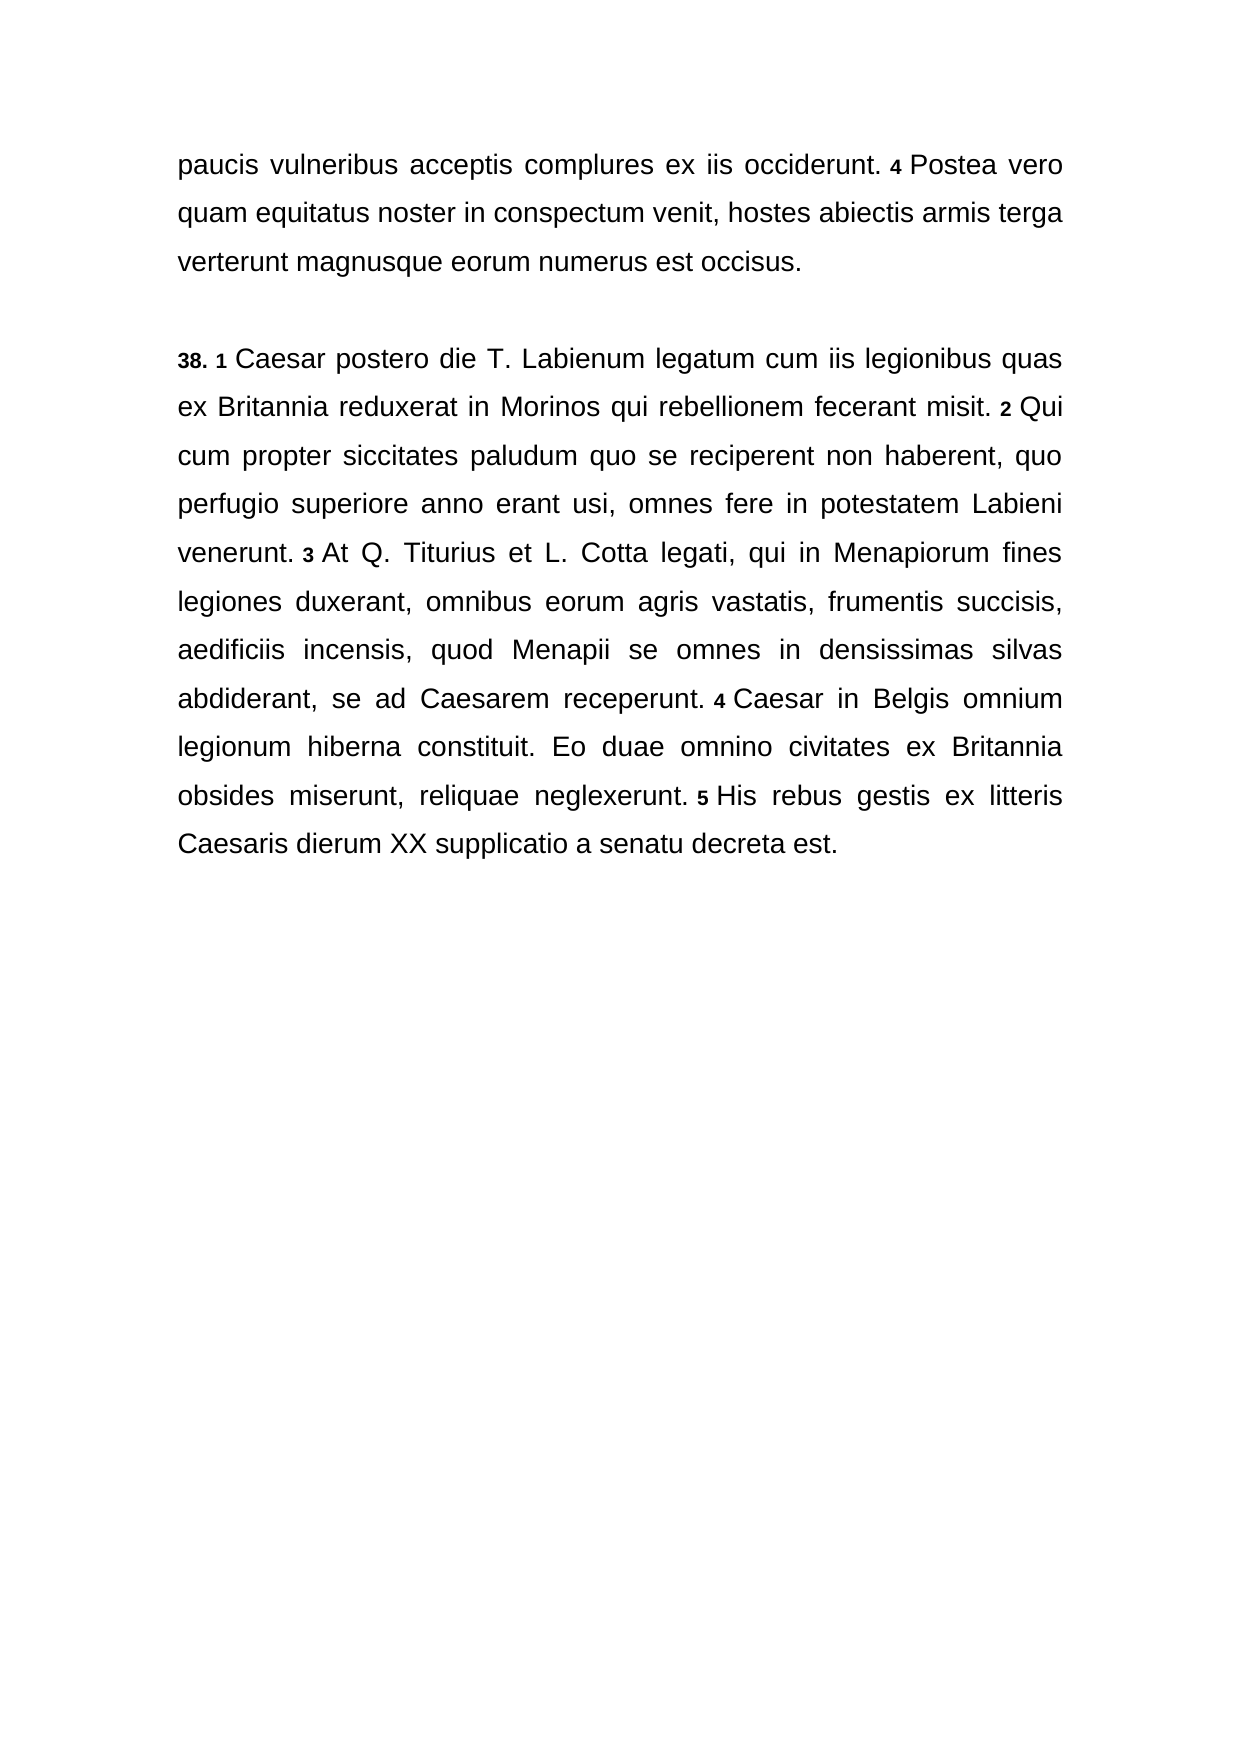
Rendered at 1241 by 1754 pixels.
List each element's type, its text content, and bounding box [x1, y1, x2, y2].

text 38. 1 Caesar postero die T. Labienum legatum cum iis legionibus quas ex Britannia reduxerat in Morinos qui rebellionem fecerant misit. 2 Qui cum propter siccitates paludum quo se reciperent non haberent, quo perfugio superiore anno erant usi, omnes fere in potestatem Labieni venerunt. 3 At Q. Titurius et L. Cotta legati, qui in Menapiorum fines legiones duxerant, omnibus eorum agris vastatis, frumentis succisis, aedificiis incensis, quod Menapii se omnes in densissimas silvas abdiderant, se ad Caesarem receperunt. 4 Caesar in Belgis omnium legionum hiberna constituit. Eo duae omnino civitates ex Britannia obsides miserunt, reliquae neglexerunt. 5 His rebus gestis ex litteris Caesaris dierum XX supplicatio a senatu decreta est. [177, 342, 1063, 859]
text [177, 148, 1063, 277]
